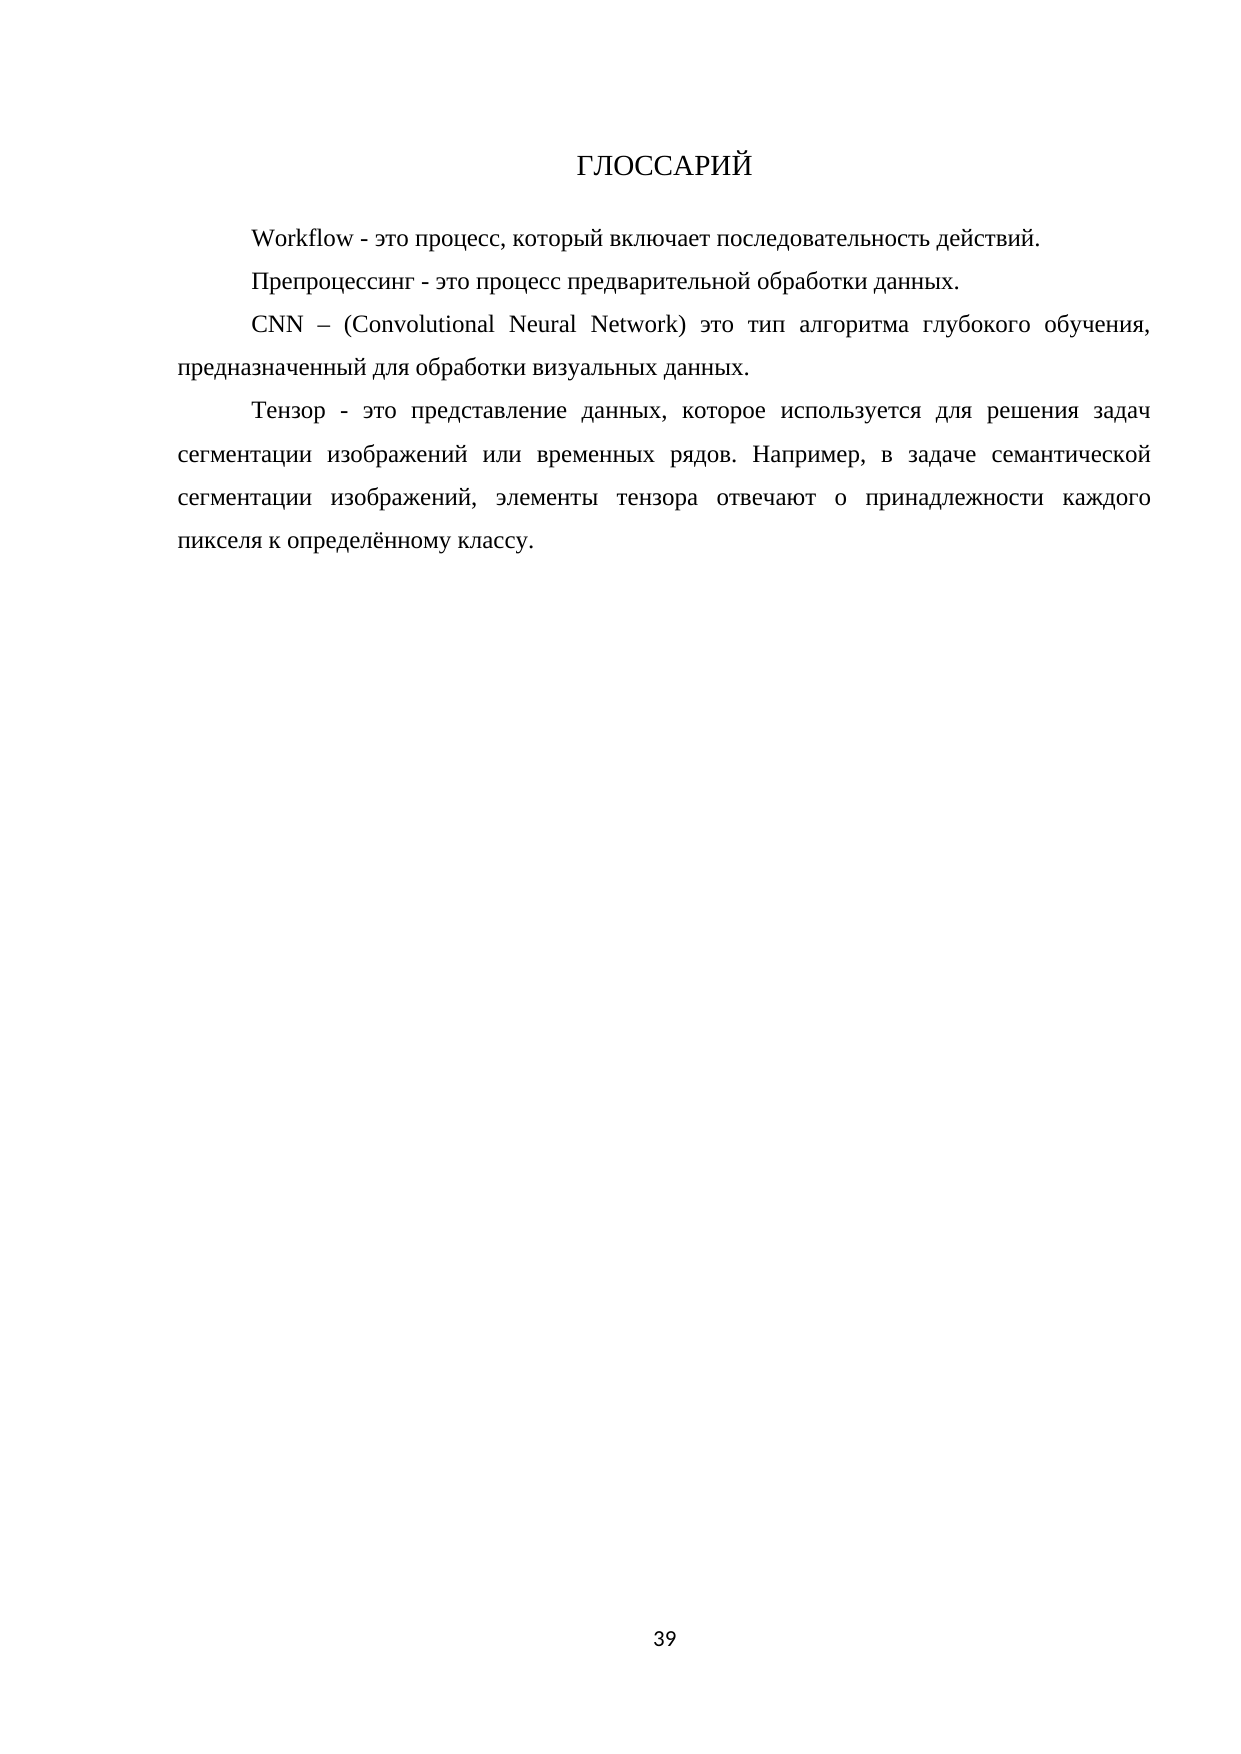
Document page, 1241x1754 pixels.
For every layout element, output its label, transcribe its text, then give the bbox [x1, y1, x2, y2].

text Workflow - это процесс, который включает последовательность действий. [177, 223, 1152, 252]
list ГЛОССАРИЙ [177, 148, 1152, 181]
text CNN – (Convolutional Neural Network) это тип алгоритма глубокого обучения, предназначенный для обработки визуальных данных. [177, 309, 1152, 381]
text Тензор - это представление данных, которое используется для решения задач сегментации изображений или временных рядов. Например, в задаче семантической сегментации изображений, элементы тензора отвечают о принадлежности каждого пикселя к определённому классу. [177, 396, 1152, 554]
text Препроцессинг - это процесс предварительной обработки данных. [177, 266, 1152, 295]
